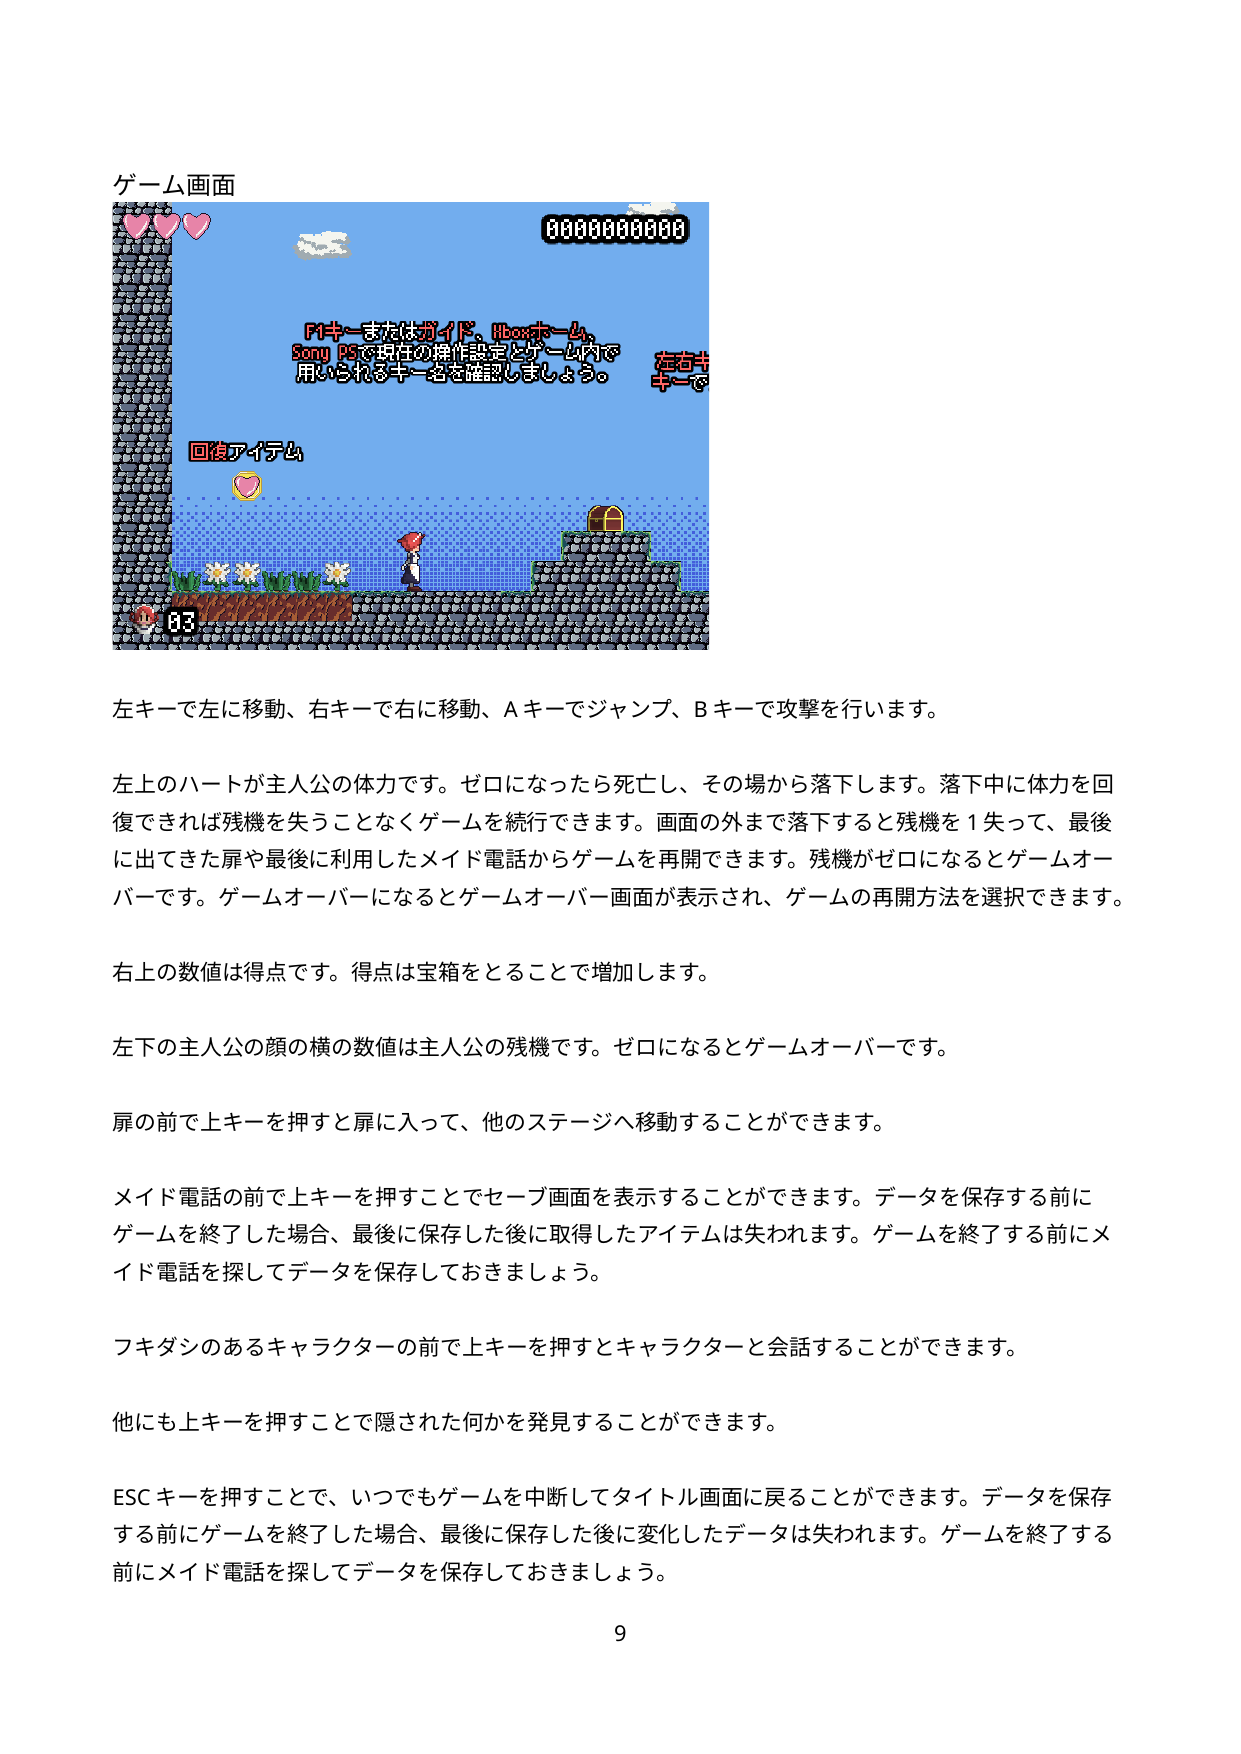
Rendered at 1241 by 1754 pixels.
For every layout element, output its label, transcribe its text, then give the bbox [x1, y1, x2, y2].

text フキダシのあるキャラクターの前で上キーを押すとキャラクターと会話することができます。 [112, 1327, 1128, 1364]
text 扉の前で上キーを押すと扉に入って、他のステージへ移動することができます。 [112, 1102, 1128, 1139]
text 左下の主人公の顔の横の数値は主人公の残機です。ゼロになるとゲームオーバーです。 [112, 1027, 1128, 1064]
text メイド電話の前で上キーを押すことでセーブ画面を表示することができます。データを保存する前にゲームを終了した場合、最後に保存した後に取得したアイテムは失われます。ゲームを終了する前にメイド電話を探してデータを保存しておきましょう。 [112, 1177, 1128, 1289]
text ESCキーを押すことで、いつでもゲームを中断してタイトル画面に戻ることができます。データを保存する前にゲームを終了した場合、最後に保存した後に変化したデータは失われます。ゲームを終了する前にメイド電話を探してデータを保存しておきましょう。 [112, 1477, 1128, 1589]
text 左上のハートが主人公の体力です。ゼロになったら死亡し、その場から落下します。落下中に体力を回復できれば残機を失うことなくゲームを続行できます。画面の外まで落下すると残機を1失って、最後に出てきた扉や最後に利用したメイド電話からゲームを再開できます。残機がゼロになるとゲームオーバーです。ゲームオーバーになるとゲームオーバー画面が表示され、ゲームの再開方法を選択できます。 [112, 764, 1128, 914]
text 左キーで左に移動、右キーで右に移動、Aキーでジャンプ、Bキーで攻撃を行います。 [112, 689, 1128, 727]
subtitle ゲーム画面 [112, 164, 1128, 202]
text 右上の数値は得点です。得点は宝箱をとることで増加します。 [112, 952, 1128, 989]
text 他にも上キーを押すことで隠された何かを発見することができます。 [112, 1402, 1128, 1439]
picture [112, 202, 710, 650]
